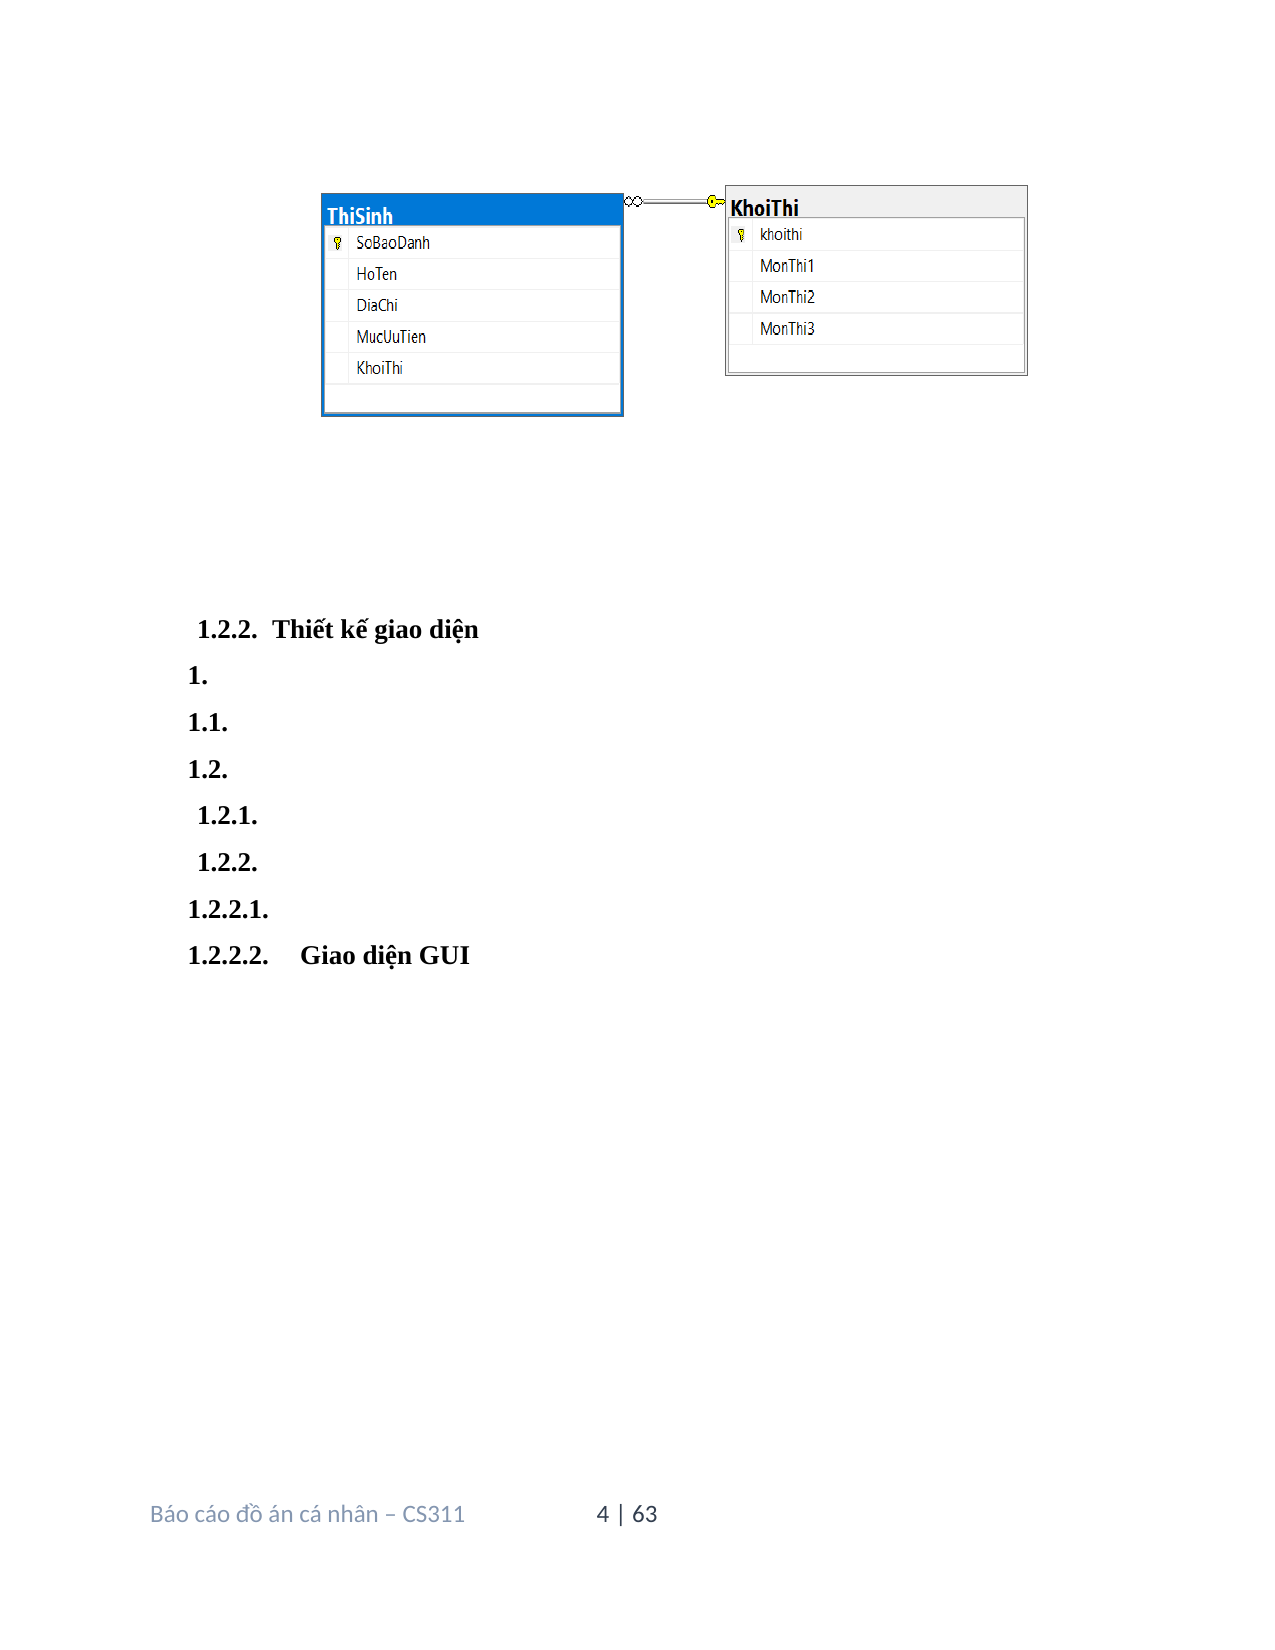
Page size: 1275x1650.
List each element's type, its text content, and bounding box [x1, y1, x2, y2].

list Giao diện GUI [187, 939, 1125, 971]
picture [286, 150, 1073, 506]
list Thiết kế giao diện [197, 613, 1125, 644]
